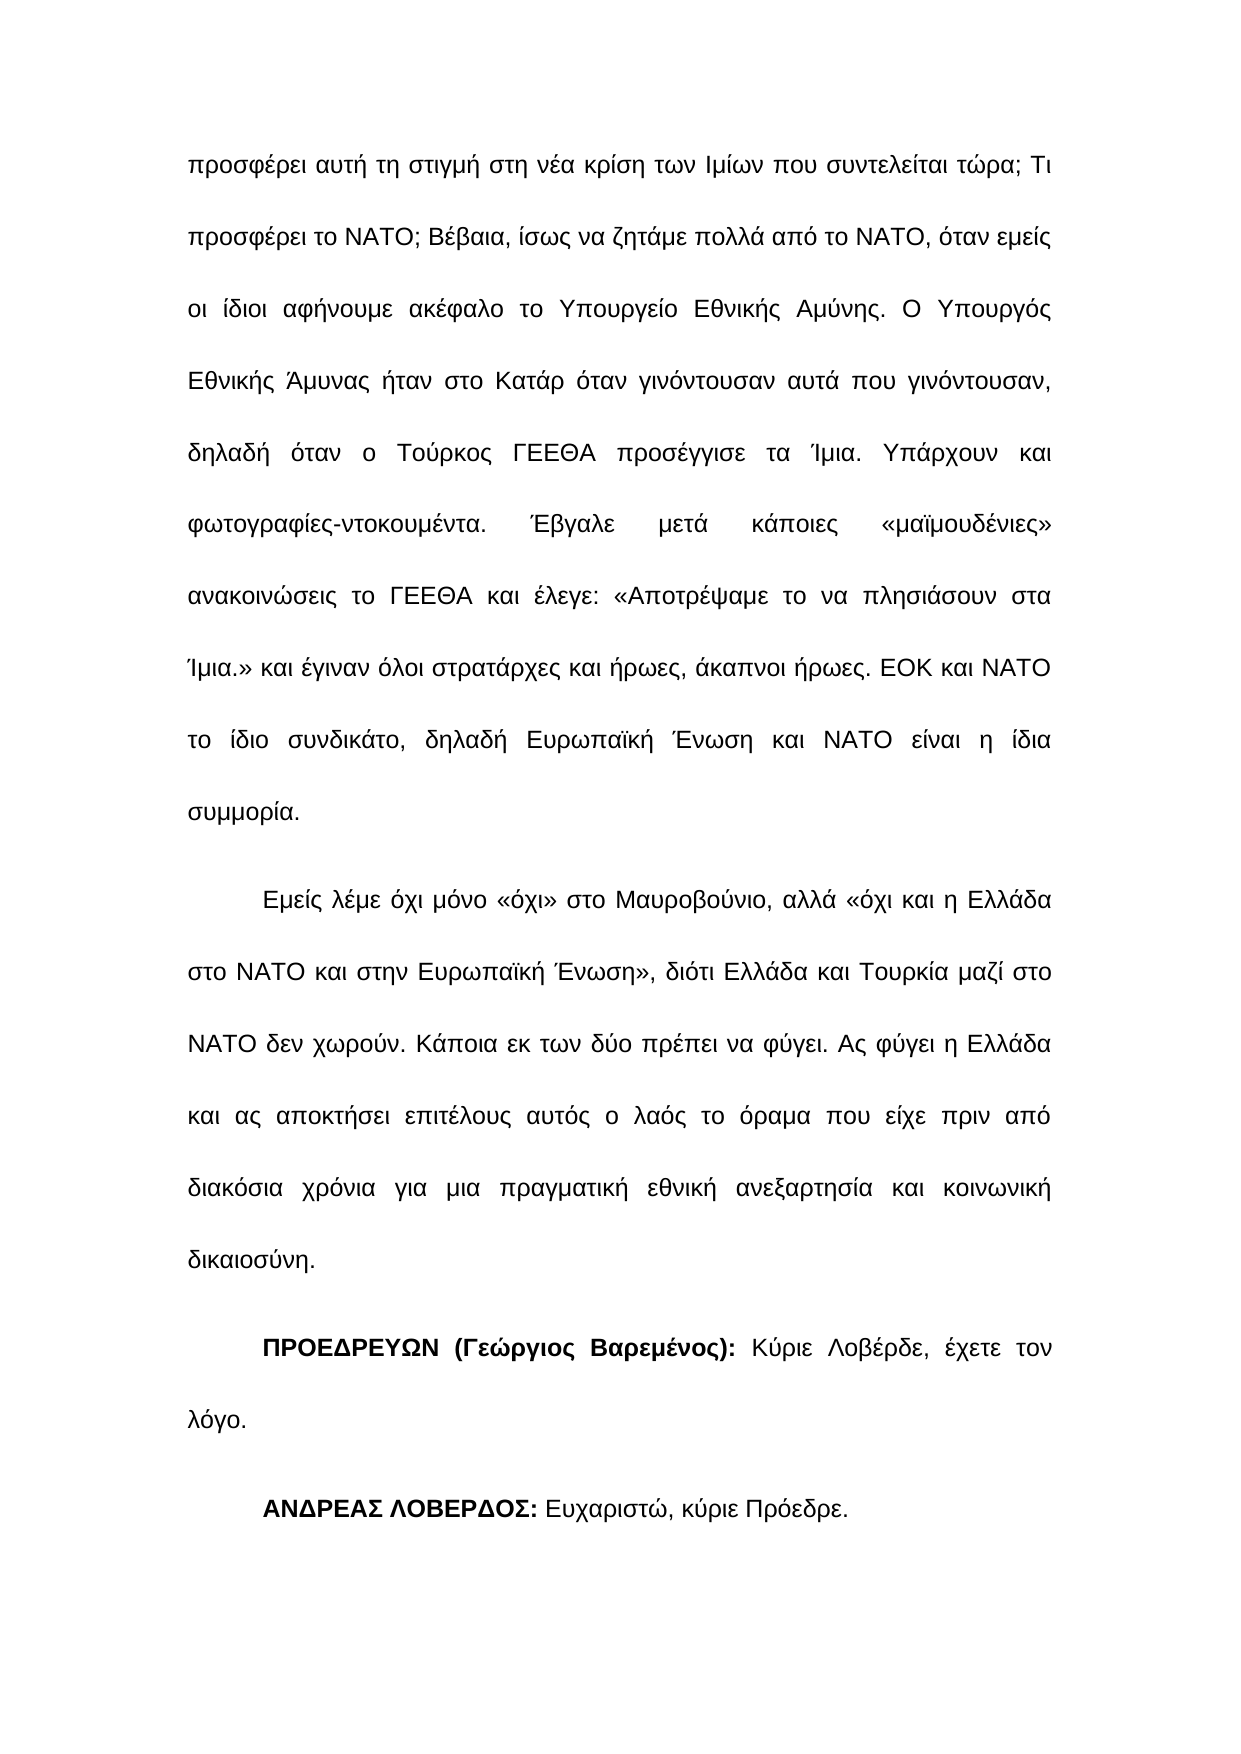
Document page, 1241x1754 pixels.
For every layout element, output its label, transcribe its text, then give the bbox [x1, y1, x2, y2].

text ΠΡΟΕΔΡΕΥΩΝ (Γεώργιος Βαρεμένος): Κύριε Λοβέρδε, έχετε τον λόγο. [187, 1333, 1053, 1434]
text ΑΝΔΡΕΑΣ ΛΟΒΕΡΔΟΣ: Ευχαριστώ, κύριε Πρόεδρε. [187, 1494, 1053, 1522]
text Εμείς λέμε όχι μόνο «όχι» στο Μαυροβούνιο, αλλά «όχι και η Ελλάδα στο ΝΑΤΟ και στην Ευρωπαϊκή Ένωση», διότι Ελλάδα και Τουρκία μαζί στο ΝΑΤΟ δεν χωρούν. Κάποια εκ των δύο πρέπει να φύγει. Ας φύγει η Ελλάδα και ας αποκτήσει επιτέλους αυτός ο λαός το όραμα που είχε πριν από διακόσια χρόνια για μια πραγματική εθνική ανεξαρτησία και κοινωνική δικαιοσύνη. [187, 885, 1053, 1273]
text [187, 150, 1053, 826]
